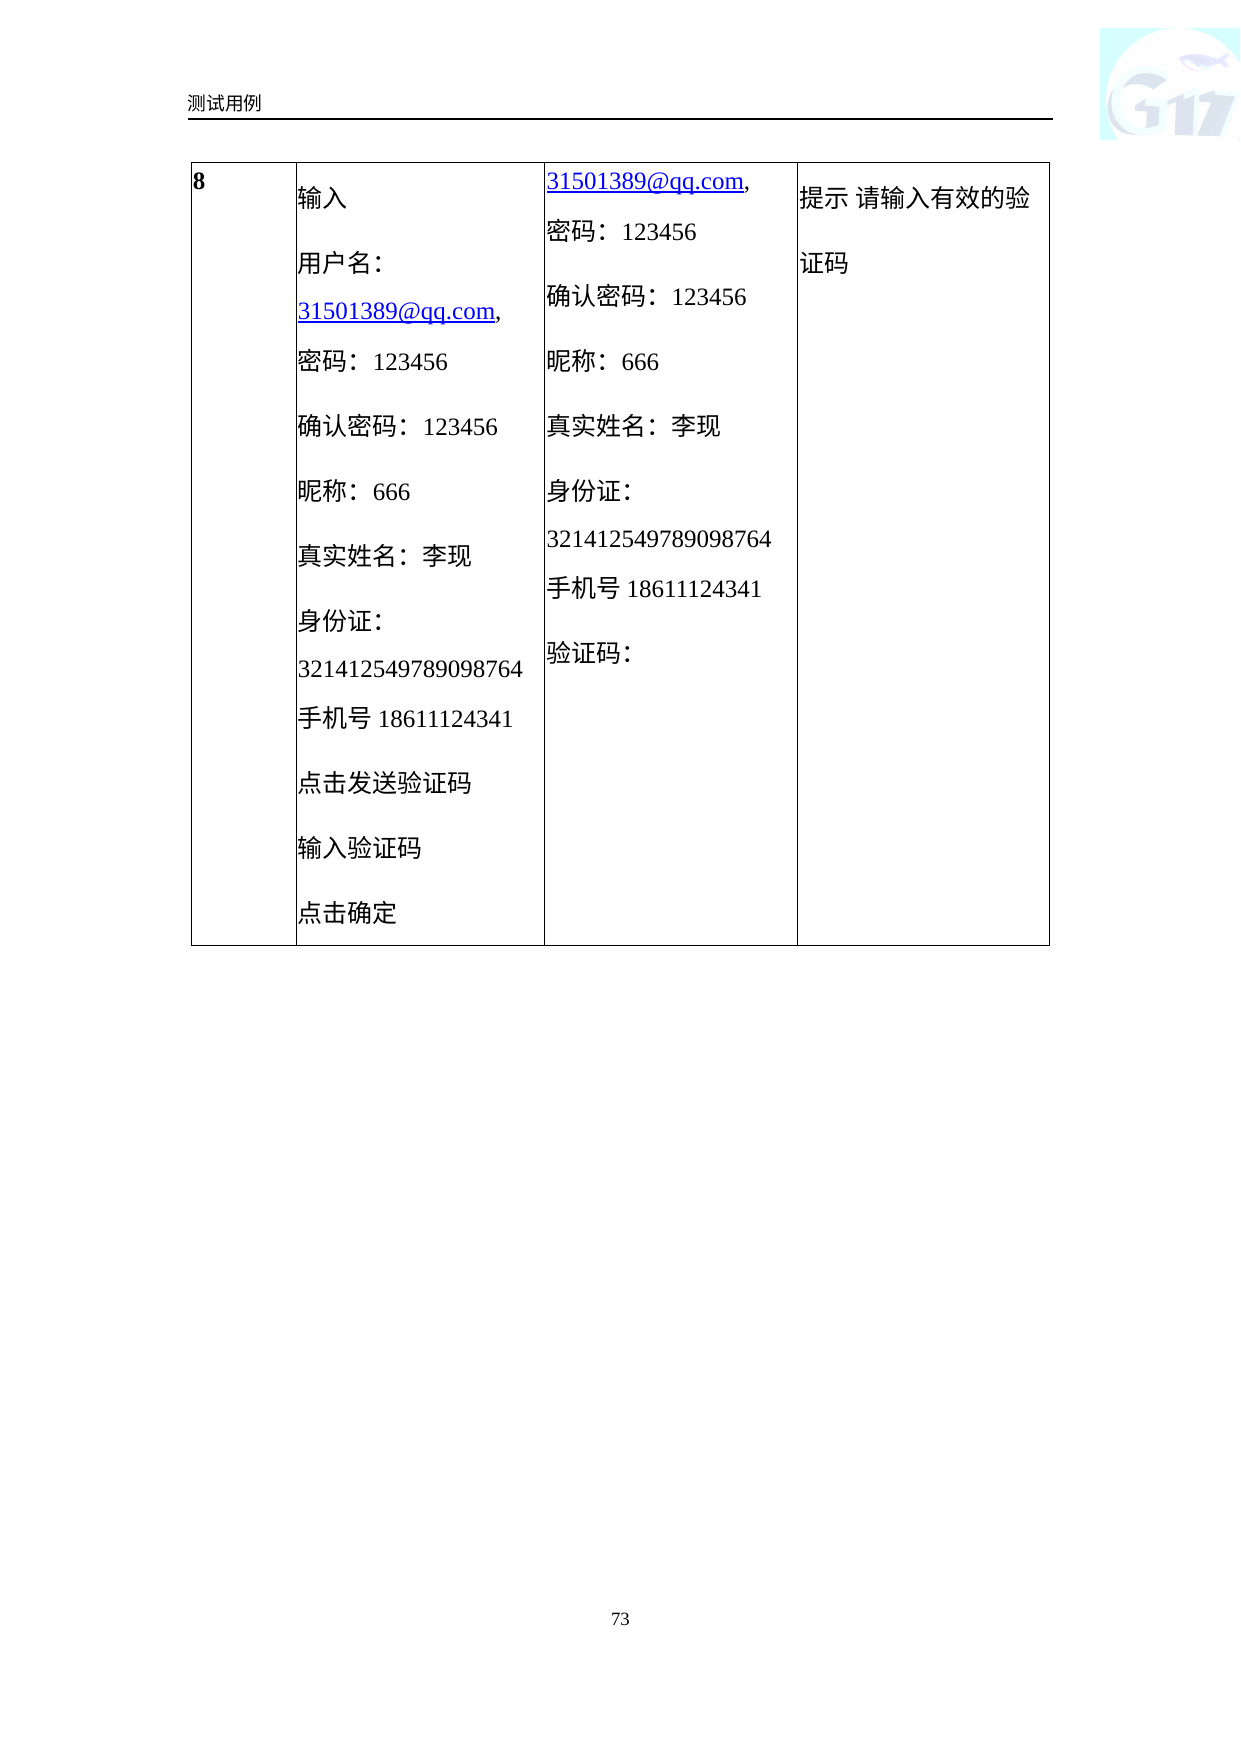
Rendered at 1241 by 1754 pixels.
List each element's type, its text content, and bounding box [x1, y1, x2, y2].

table_cell 提示 请输入有效的验证码 [798, 163, 1049, 944]
table_cell 输入 用户名：31501389@qq.com, 密码：123456 确认密码：123456 昵称：666 真实姓名：李现 身份证：321412549789098764 手机号18611124341 点击发送验证码 输入验证码 点击确定 [297, 163, 544, 944]
table_cell 8 [192, 163, 296, 944]
table_cell 31501389@qq.com, 密码：123456 确认密码：123456 昵称：666 真实姓名：李现 身份证：321412549789098764 手机号18611124341 验证码： [545, 163, 797, 944]
